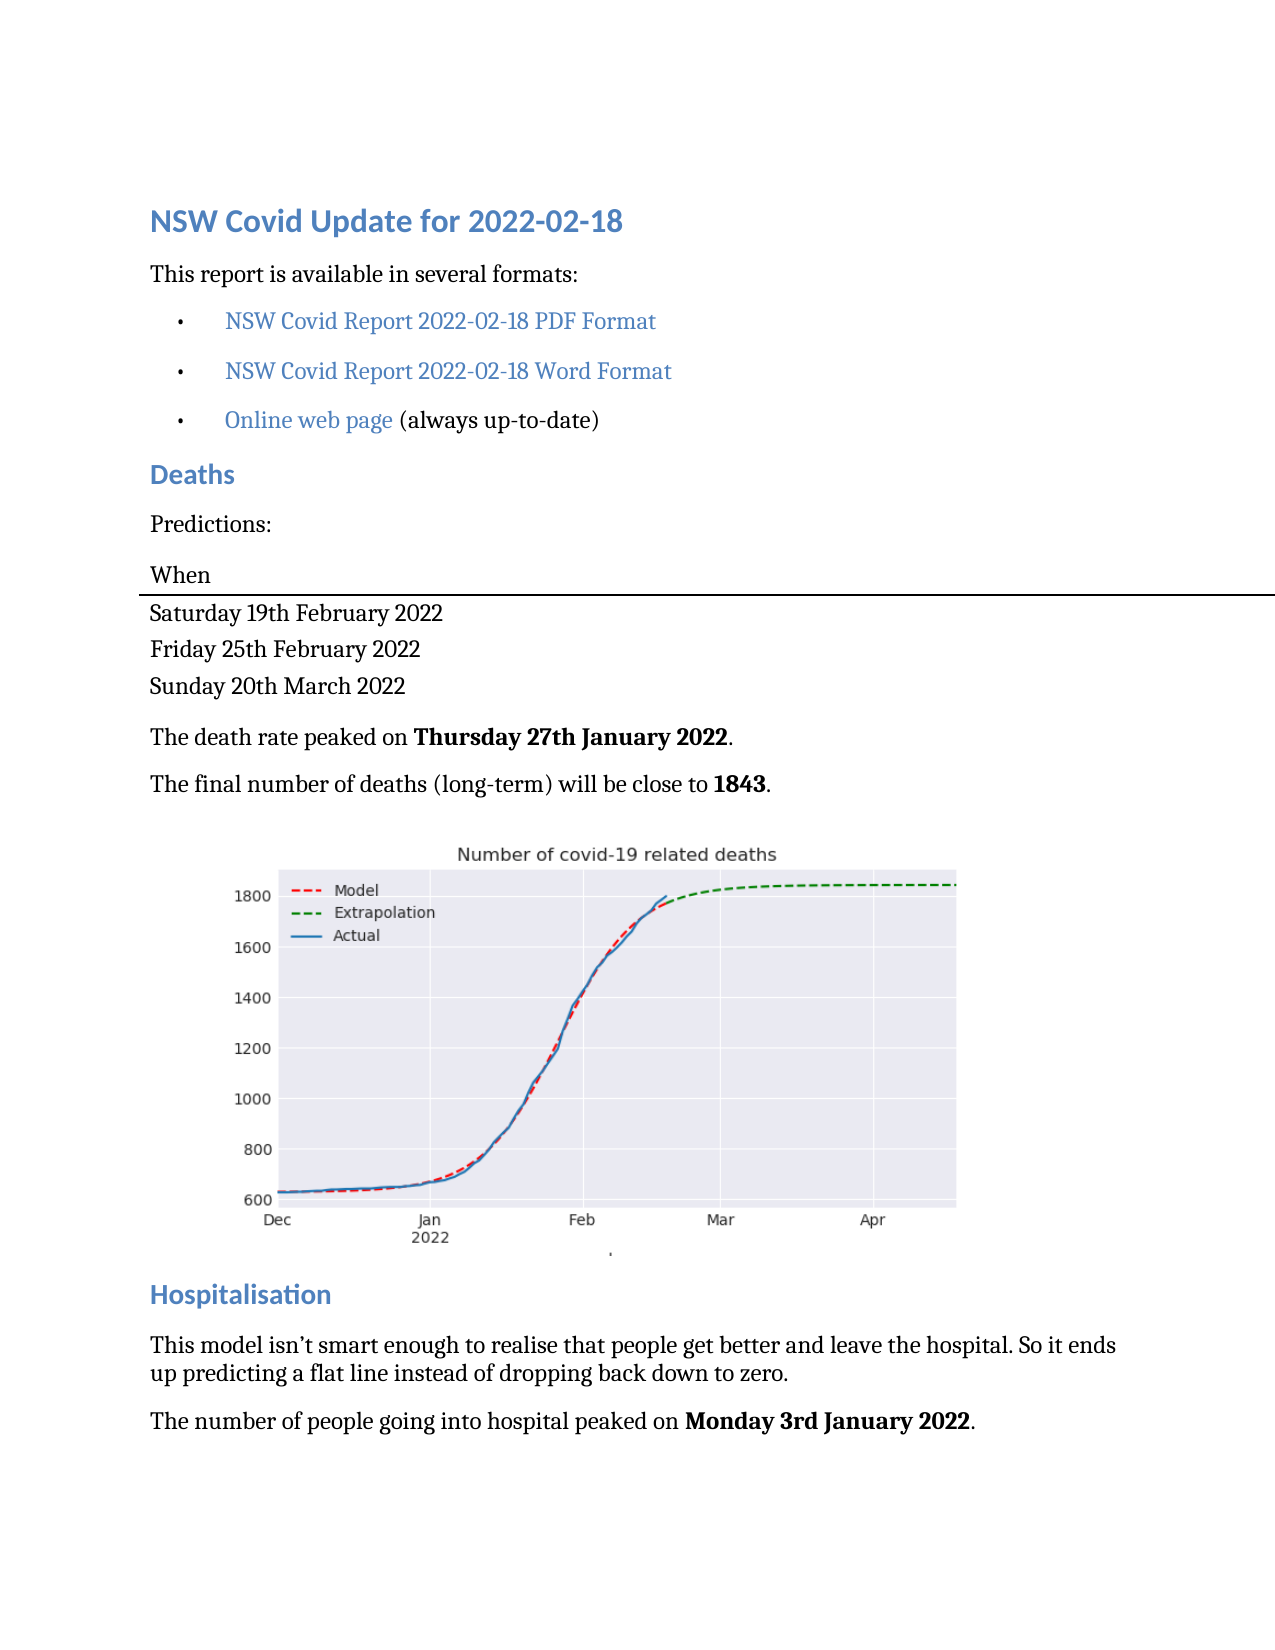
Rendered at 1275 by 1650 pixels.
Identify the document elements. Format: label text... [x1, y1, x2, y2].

table_cell Sunday 20th March 2022 [139, 668, 1275, 704]
subtitle Deaths [150, 456, 1125, 491]
list NSW Covid Report 2022-02-18 Word Format [175, 357, 1125, 385]
text The death rate peaked on Thursday 27th January 2022. [150, 723, 1125, 752]
list NSW Covid Report 2022-02-18 PDF Format [175, 307, 1125, 336]
subtitle Hospitalisation [150, 1276, 1125, 1312]
list Online web page (always up-to-date) [175, 406, 1125, 435]
text This report is available in several formats: [150, 259, 1125, 288]
subtitle NSW Covid Update for 2022-02-18 [150, 200, 1125, 241]
table_cell Friday 25th February 2022 [139, 632, 1275, 668]
text The number of people going into hospital peaked on Monday 3rd January 2022. [150, 1407, 1125, 1436]
table_cell Saturday 19th February 2022 [139, 596, 1275, 632]
text This model isn’t smart enough to realise that people get better and leave the hospital. So it ends up predicting a flat line instead of dropping back down to zero. [150, 1331, 1125, 1388]
table_header When [139, 558, 1275, 594]
text The final number of deaths (long-term) will be close to 1843. [150, 770, 1125, 799]
text Predictions: [150, 510, 1125, 539]
picture [168, 817, 1044, 1256]
